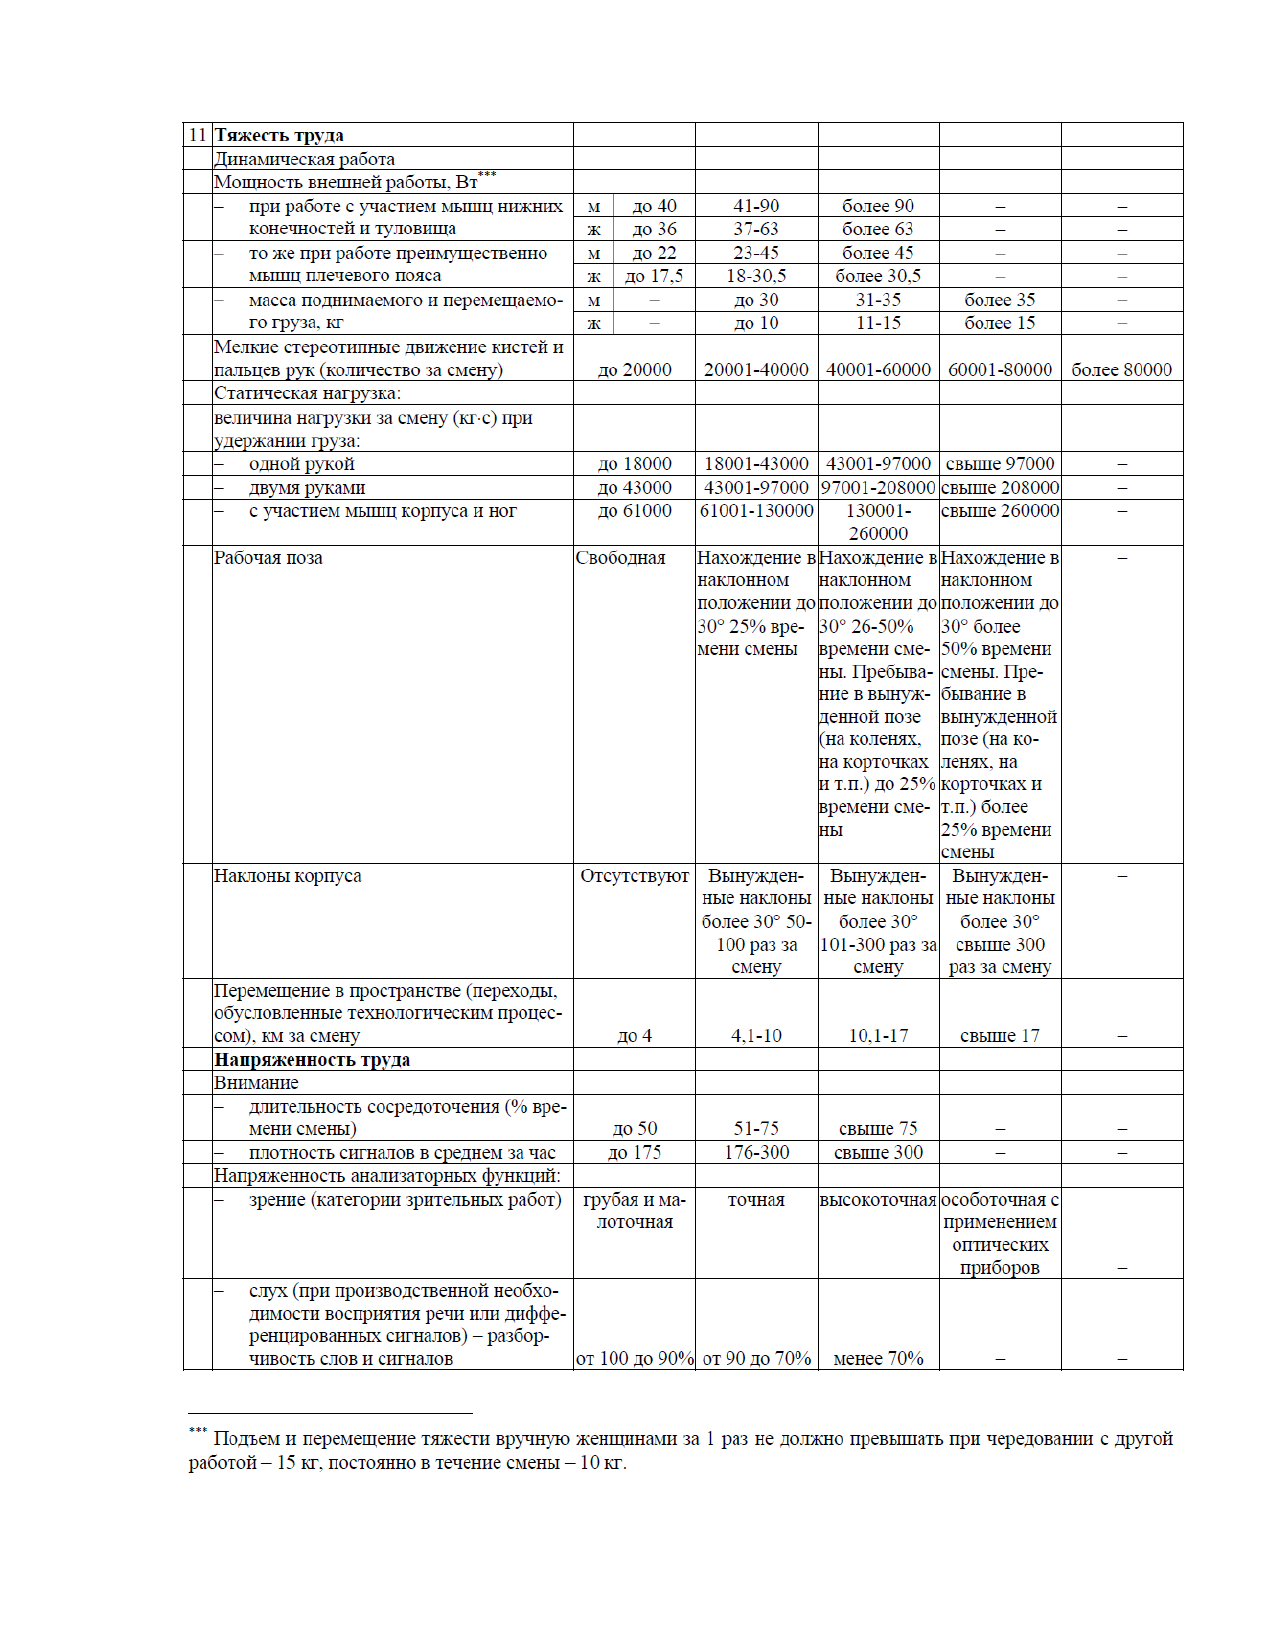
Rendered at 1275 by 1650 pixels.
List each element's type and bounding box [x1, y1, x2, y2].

picture [177, 118, 1187, 1373]
